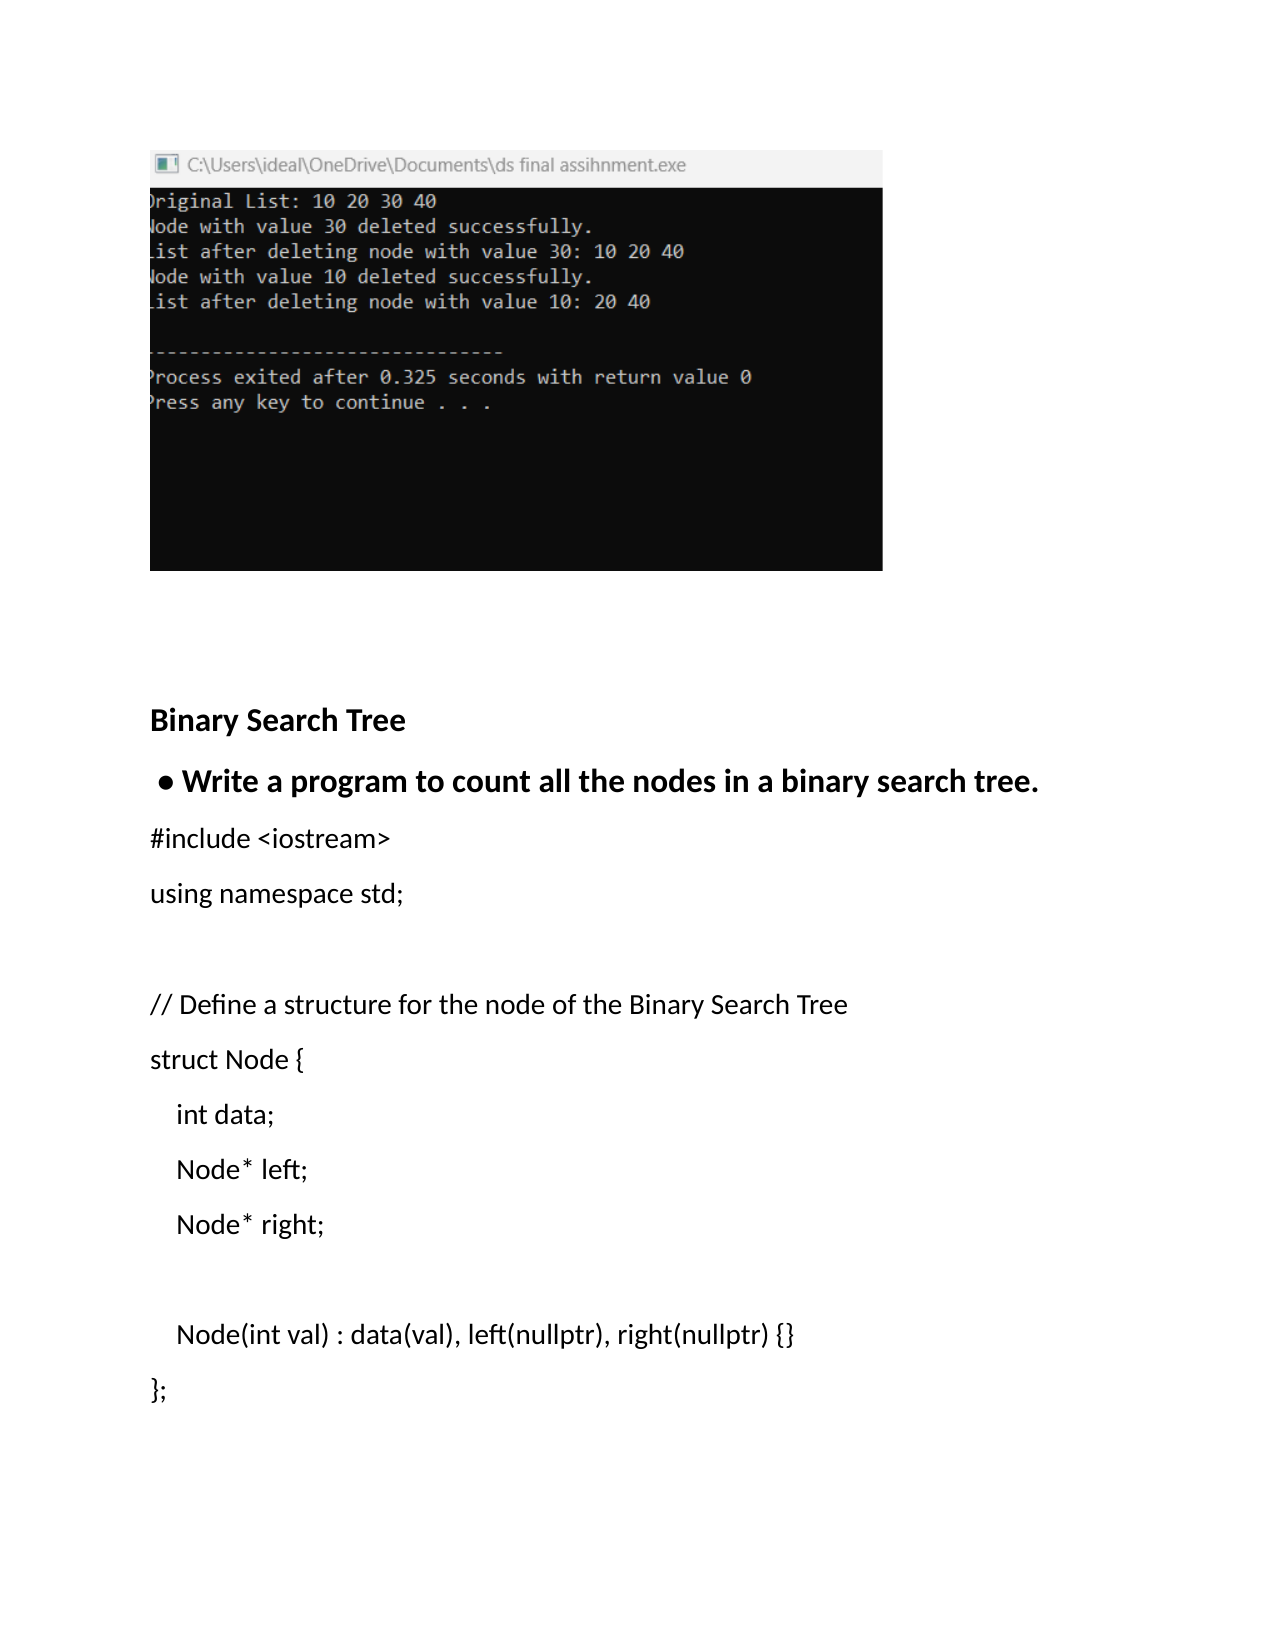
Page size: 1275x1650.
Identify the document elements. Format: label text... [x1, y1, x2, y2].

text // Define a structure for the node of the Binary Search Tree [150, 986, 1125, 1021]
text • Write a program to count all the nodes in a binary search tree. [150, 760, 1125, 801]
text }; [150, 1371, 1125, 1407]
text Node(int val) : data(val), left(nullptr), right(nullptr) {} [150, 1316, 1125, 1352]
text struct Node { [150, 1041, 1125, 1076]
text using namespace std; [150, 876, 1125, 911]
text int data; [150, 1096, 1125, 1132]
picture [150, 150, 883, 571]
text Node* left; [150, 1151, 1125, 1187]
text Node* right; [150, 1206, 1125, 1242]
text Binary Search Tree [150, 699, 1125, 740]
text #include <iostream> [150, 820, 1125, 856]
